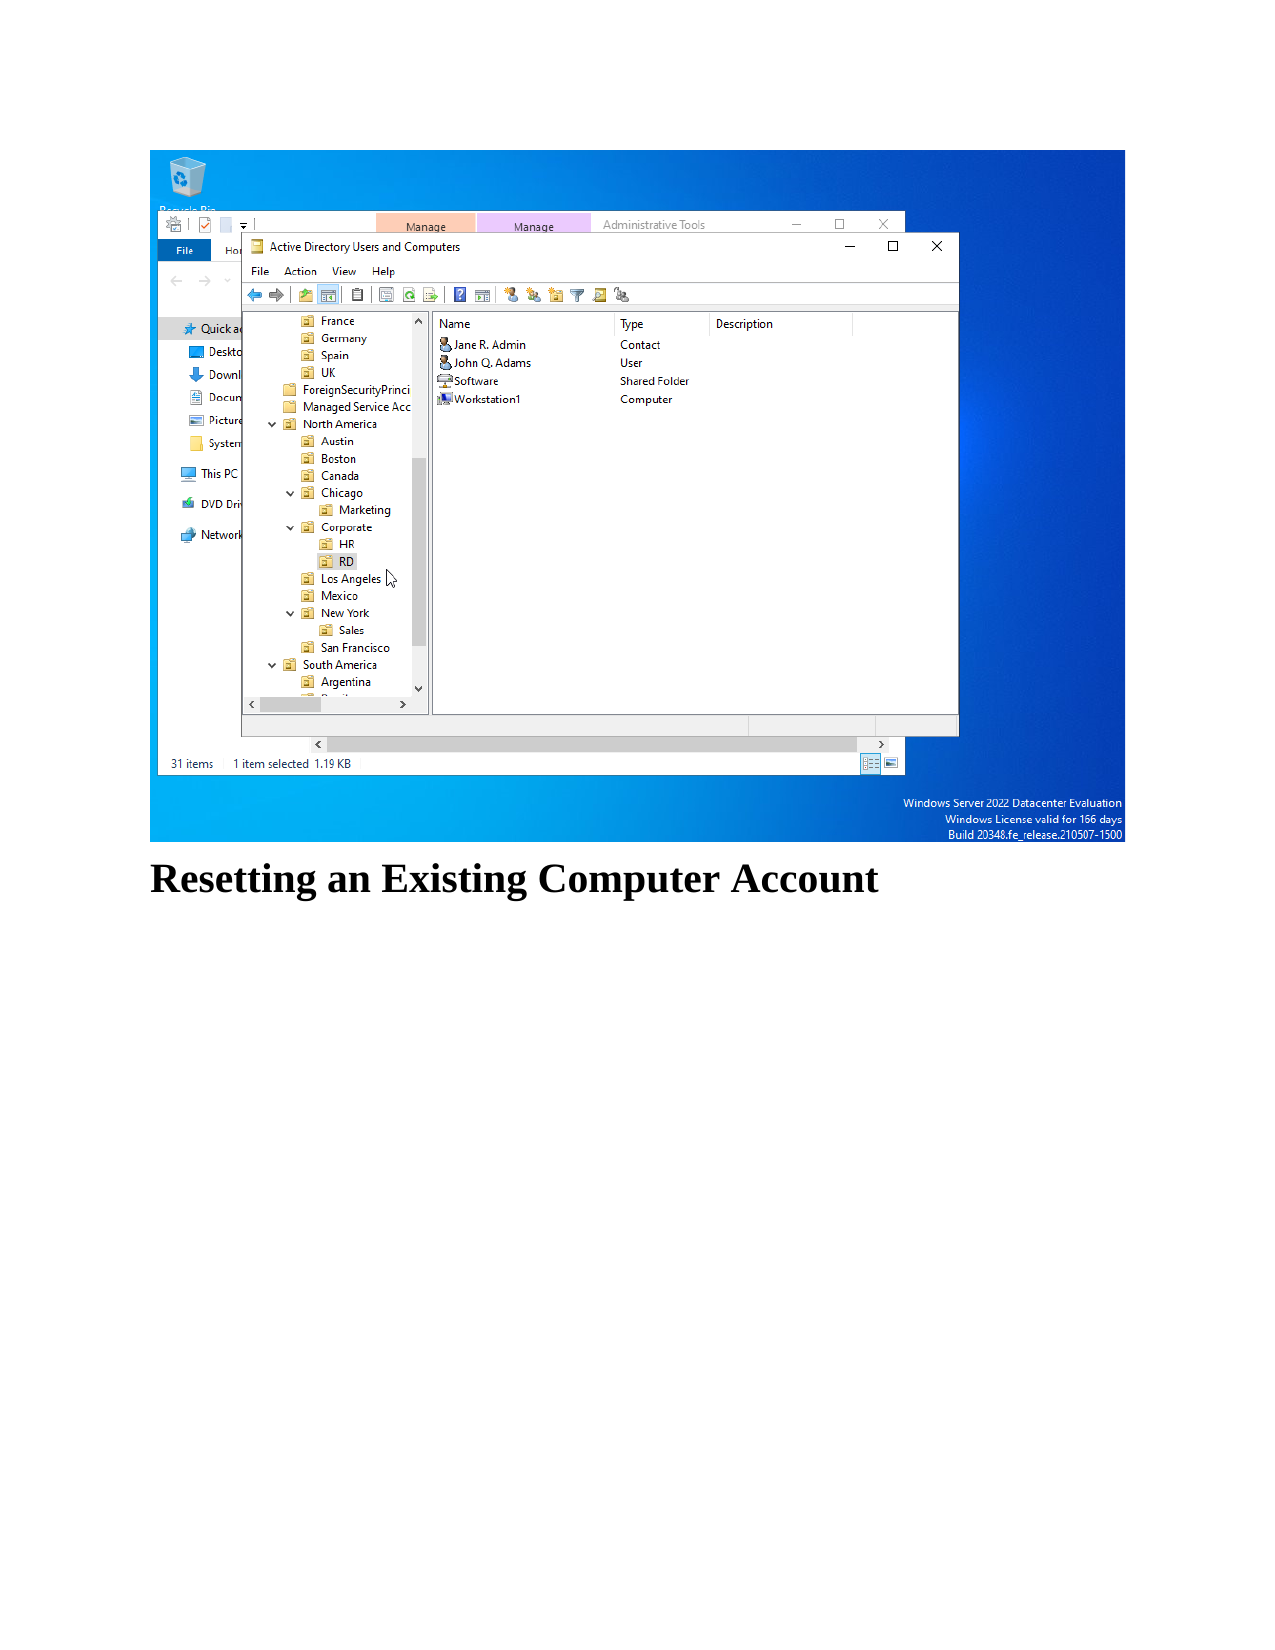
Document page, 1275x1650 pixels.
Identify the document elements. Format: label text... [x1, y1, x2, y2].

picture [150, 150, 1125, 842]
text Resetting an Existing Computer Account [150, 854, 1125, 902]
